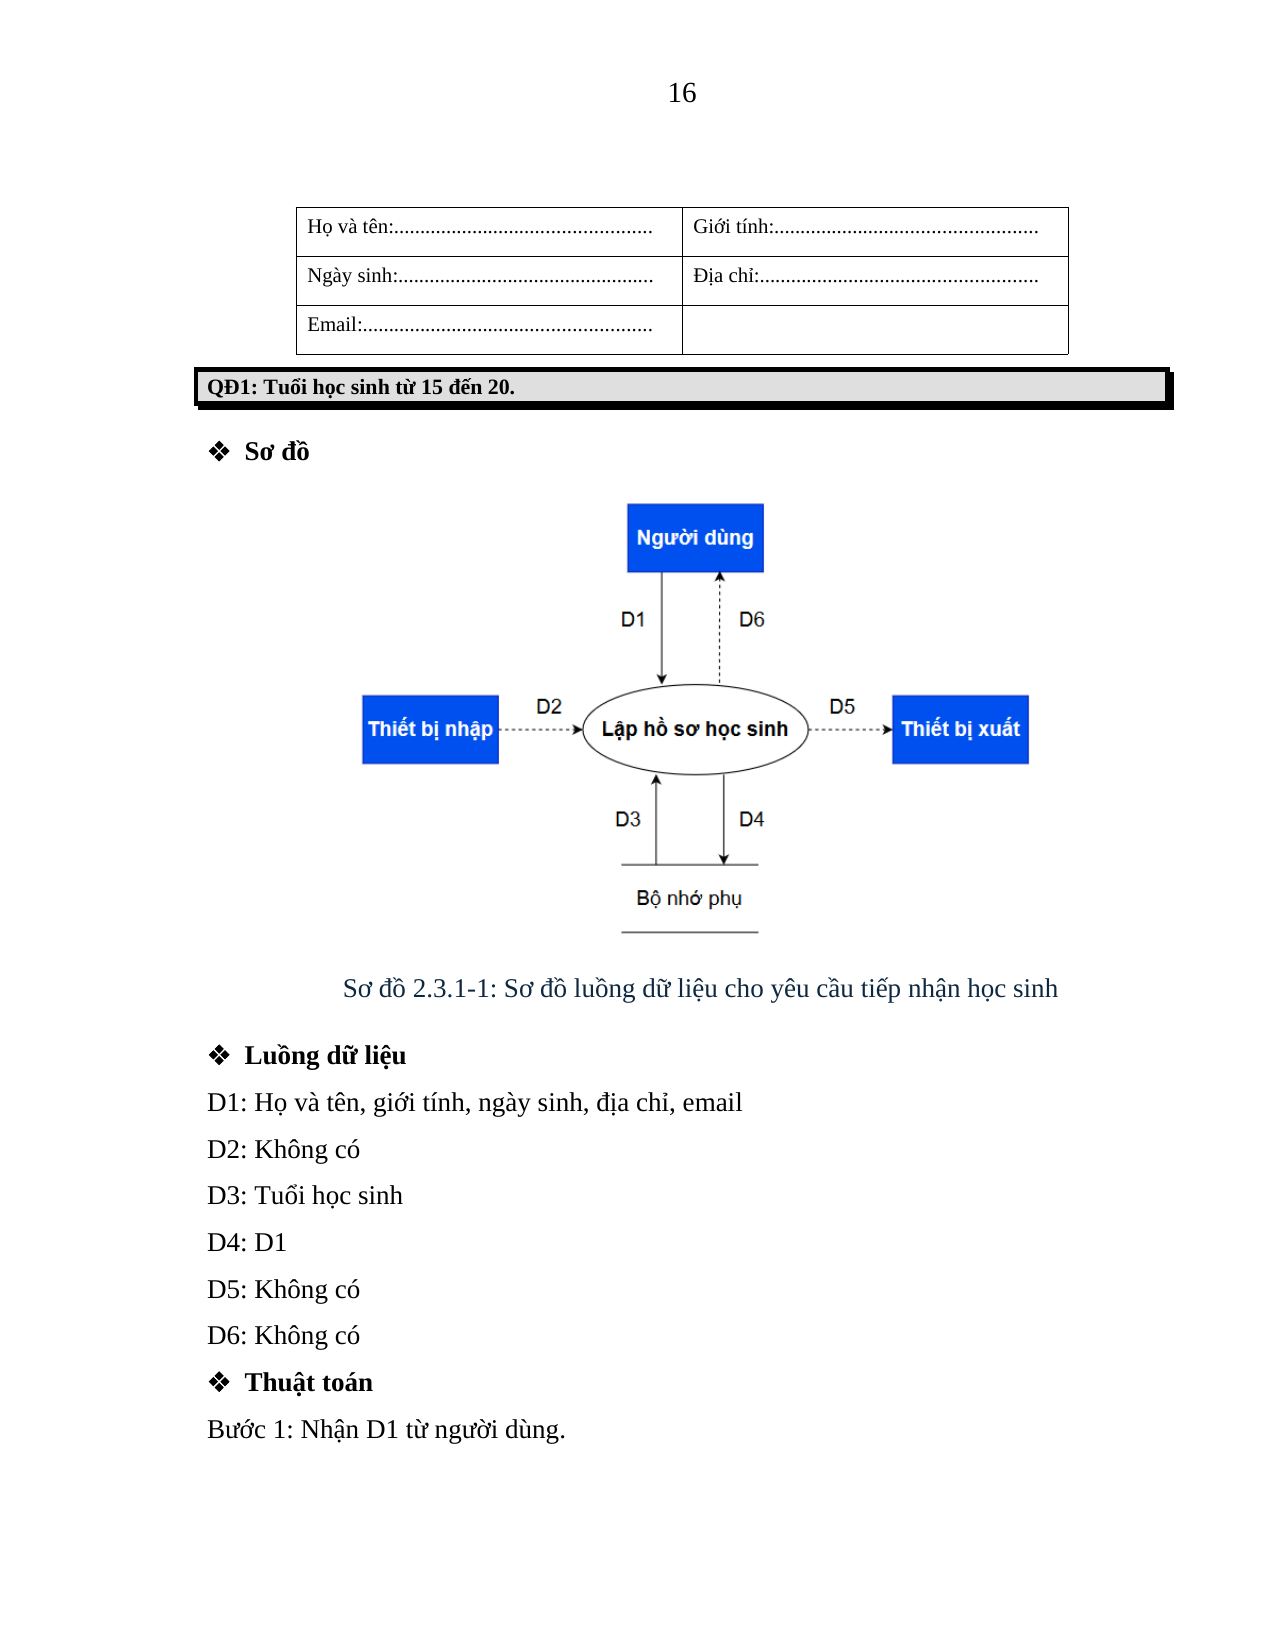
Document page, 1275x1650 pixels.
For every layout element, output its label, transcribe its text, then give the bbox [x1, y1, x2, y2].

text QĐ1: Tuổi học sinh từ 15 đến 20. [198, 372, 1165, 401]
table_cell Giới tính: [683, 208, 1068, 256]
text D4: D1 [207, 1226, 1157, 1257]
list Thuật toán [207, 1366, 1157, 1397]
text Sơ đồ 2.3.1-1: Sơ đồ luồng dữ liệu cho yêu cầu tiếp nhận học sinh [244, 972, 1157, 1003]
table_cell [683, 306, 1068, 354]
list Sơ đồ [207, 436, 1157, 467]
text D5: Không có [207, 1273, 1157, 1304]
text D3: Tuổi học sinh [207, 1179, 1157, 1211]
text D1: Họ và tên, giới tính, ngày sinh, địa chỉ, email [207, 1086, 1157, 1117]
text D2: Không có [207, 1133, 1157, 1164]
table_cell Địa chỉ: [683, 257, 1068, 305]
picture [352, 482, 1049, 955]
text Bước 1: Nhận D1 từ người dùng. [207, 1413, 1157, 1444]
table_cell Email: [297, 306, 682, 354]
table_cell Ngày sinh: [297, 257, 682, 305]
text D6: Không có [207, 1319, 1157, 1351]
list Luồng dữ liệu [207, 1039, 1157, 1071]
table_cell Họ và tên: [297, 208, 682, 256]
